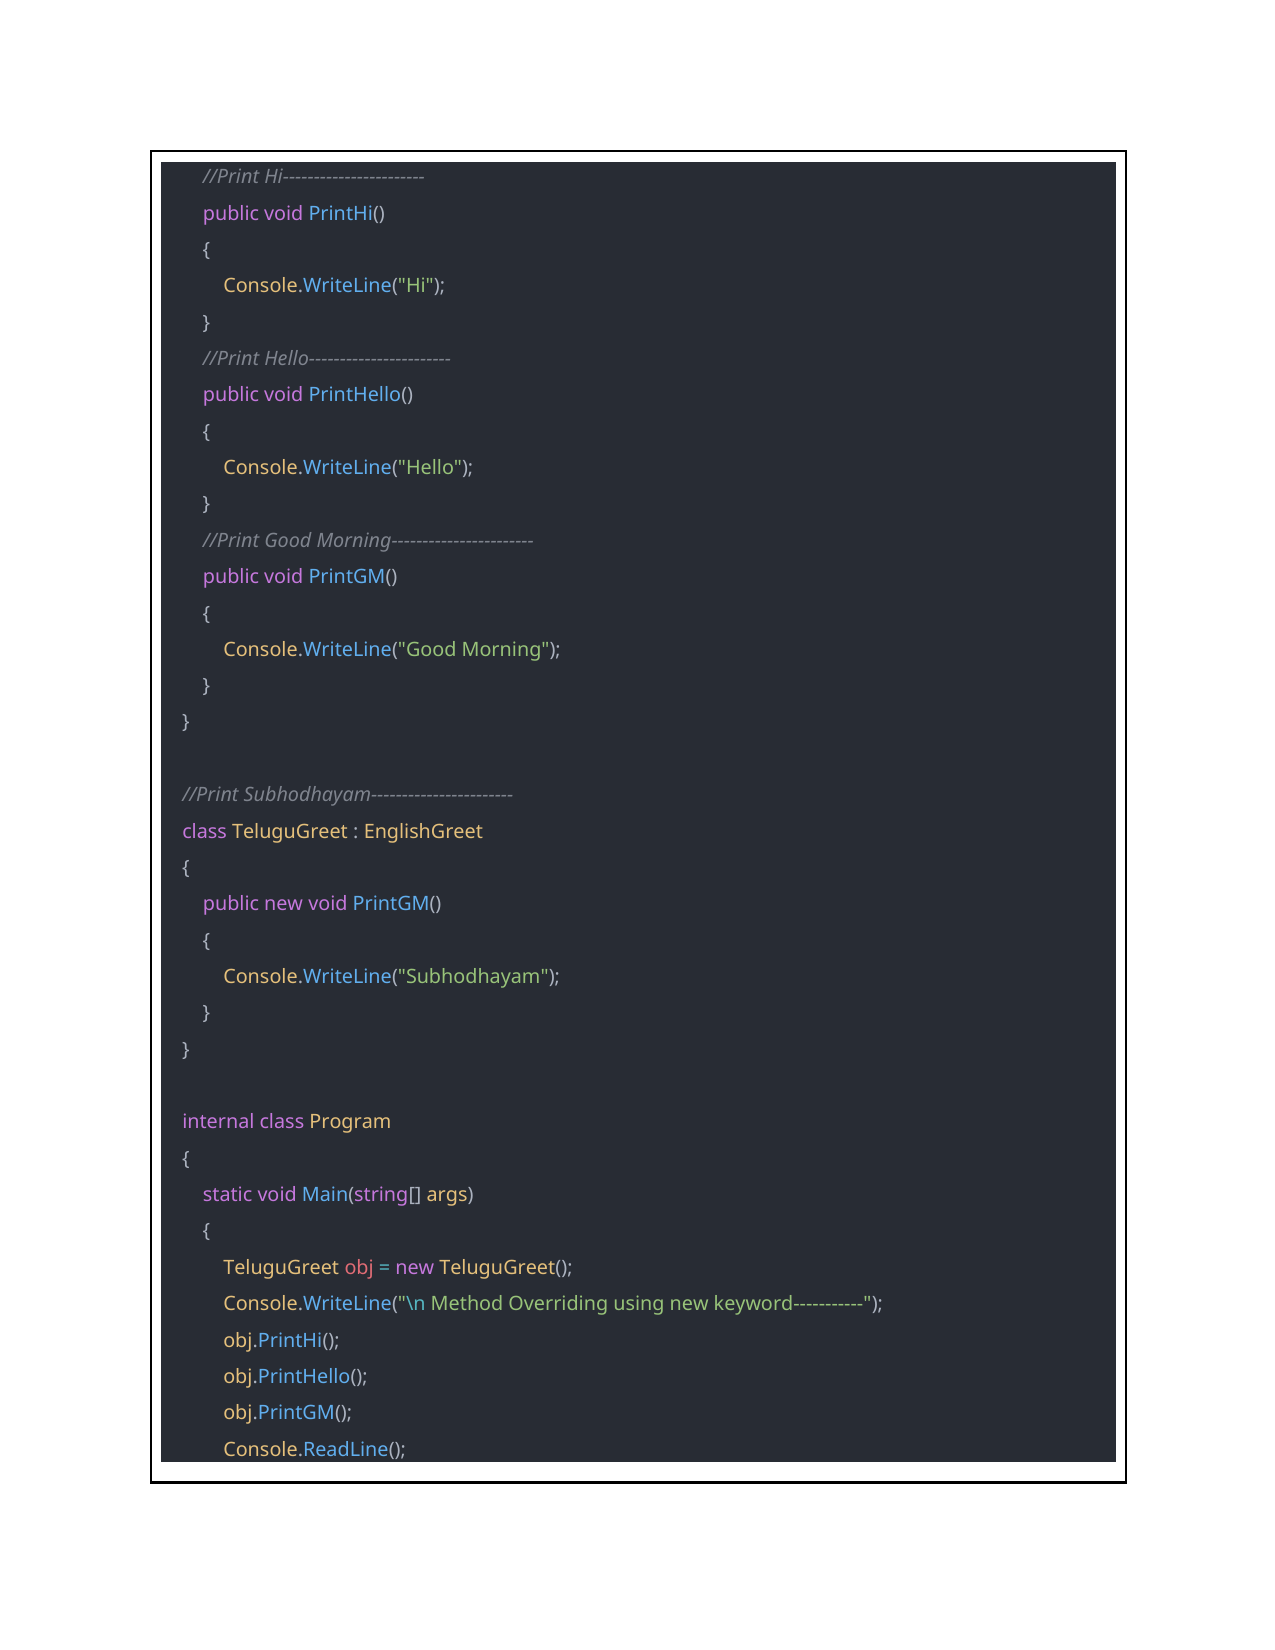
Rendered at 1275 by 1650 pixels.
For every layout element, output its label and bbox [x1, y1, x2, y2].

table_cell [152, 152, 1125, 1481]
